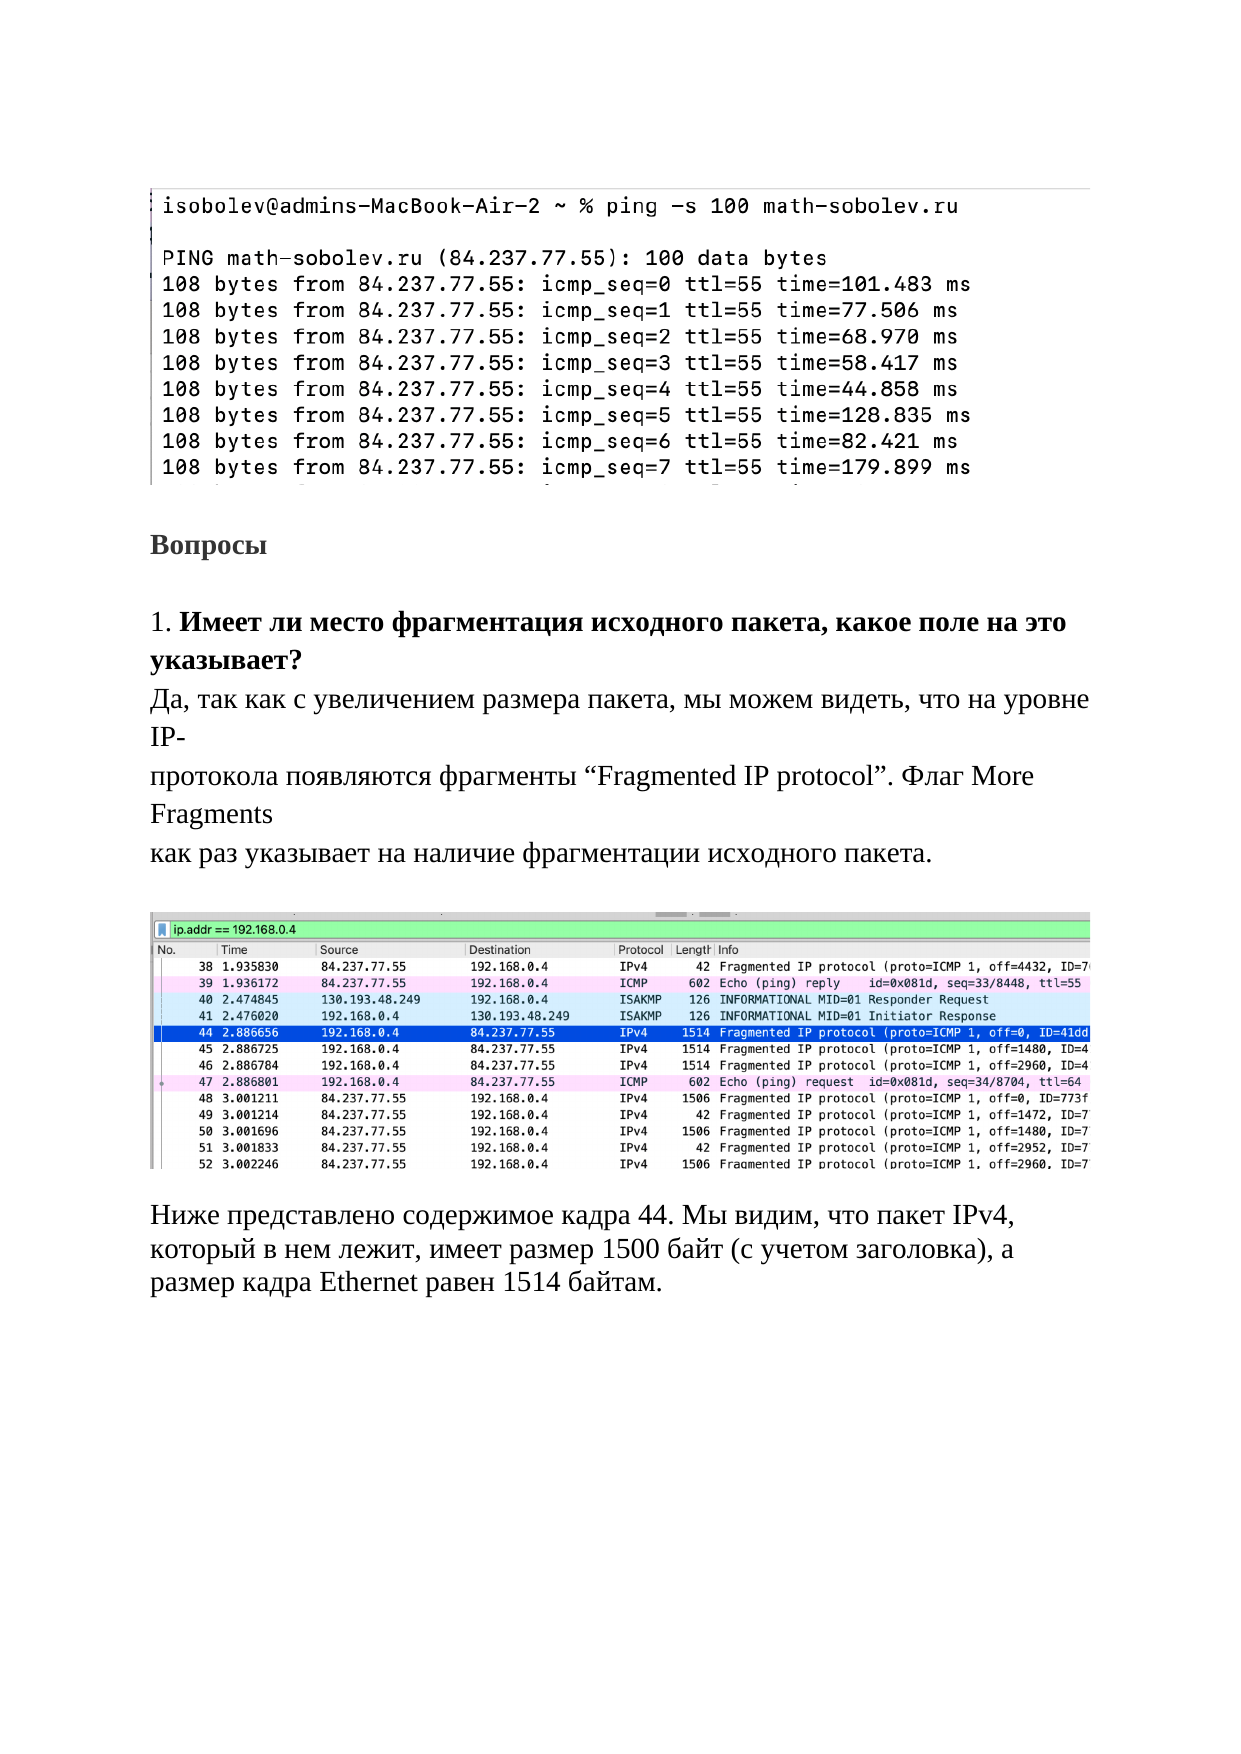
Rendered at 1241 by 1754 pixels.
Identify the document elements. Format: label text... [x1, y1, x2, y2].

text как раз указывает на наличие фрагментации исходного пакета. [150, 835, 1090, 869]
text Ниже представлено содержимое кадра 44. Мы видим, что пакет IPv4, который в нем лежит, имеет размер 1500 байт (с учетом заголовка), а размер кадра Ethernet равен 1514 байтам. [150, 1197, 1090, 1298]
text Вопросы [150, 527, 1090, 560]
text Да, так как с увеличением размера пакета, мы можем видеть, что на уровне IP- [150, 681, 1090, 753]
picture [150, 912, 1091, 1169]
text протокола появляются фрагменты “Fragmented IP protocol”. Флаг More Fragments [150, 758, 1090, 830]
text указывает? [150, 642, 1090, 676]
picture [150, 188, 1091, 485]
text 1. Имеет ли место фрагментация исходного пакета, какое поле на это [150, 604, 1090, 637]
